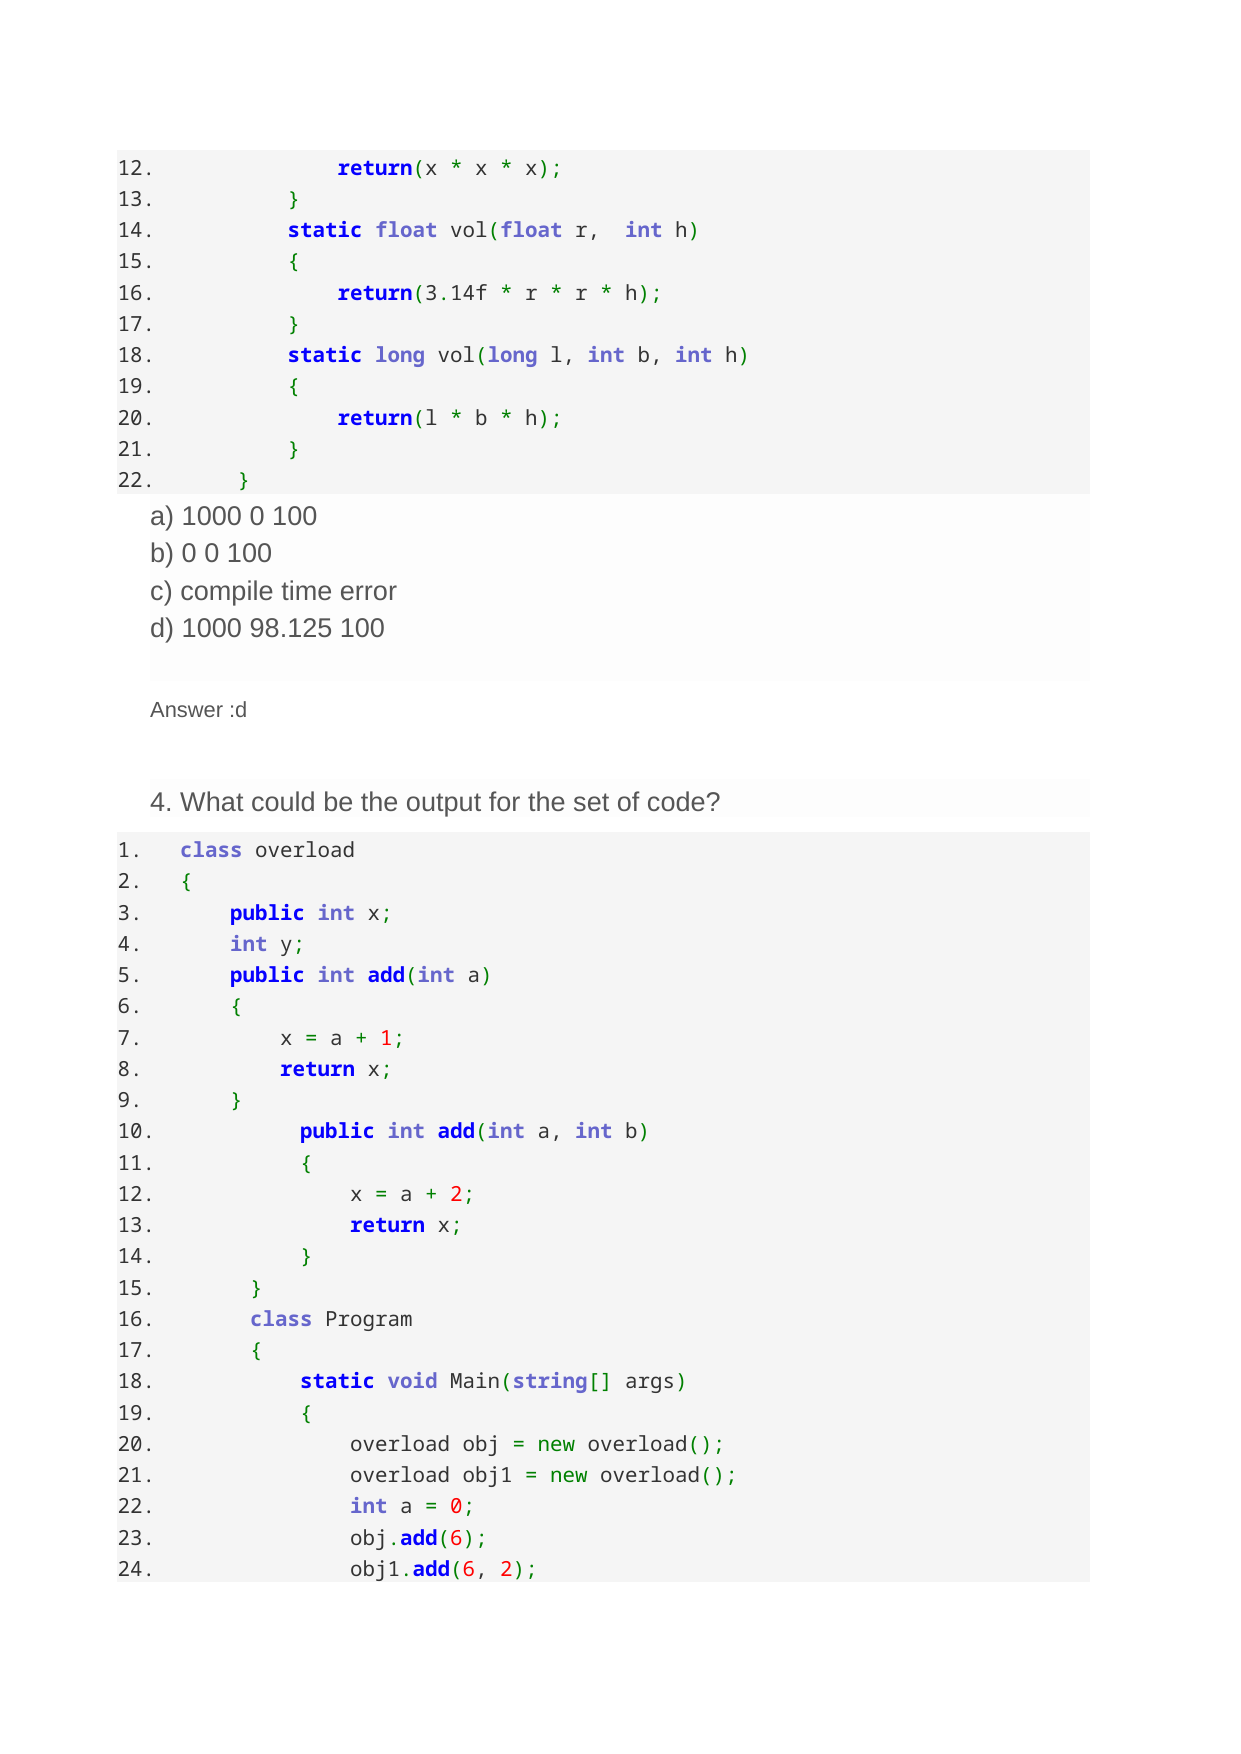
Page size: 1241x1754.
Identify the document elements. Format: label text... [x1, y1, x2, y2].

list } [117, 181, 1090, 212]
list x = a + 2; [117, 1176, 1090, 1207]
list class Program [117, 1301, 1090, 1332]
text Answer :d [150, 697, 1090, 754]
list } [117, 462, 1090, 494]
list static void Main(string[] args) [117, 1364, 1090, 1395]
list public int add(int a) [117, 957, 1090, 989]
list obj1.add(6, 2); [117, 1551, 1090, 1582]
list public int add(int a, int b) [117, 1114, 1090, 1145]
list return(l * b * h); [117, 400, 1090, 431]
list return(3.14f * r * r * h); [117, 275, 1090, 306]
list } [117, 1082, 1090, 1114]
list { [117, 369, 1090, 400]
list static long vol(long l, int b, int h) [117, 337, 1090, 369]
list overload obj = new overload(); [117, 1426, 1090, 1457]
list } [117, 431, 1090, 462]
text a) 1000 0 100 b) 0 0 100 c) compile time error d) 1000 98.125 100 [150, 494, 1090, 681]
list static float vol(float r, int h) [117, 212, 1090, 244]
list { [117, 989, 1090, 1020]
list { [117, 864, 1090, 895]
list obj.add(6); [117, 1520, 1090, 1551]
list class overload [117, 832, 1090, 864]
list int y; [117, 926, 1090, 957]
list { [117, 1395, 1090, 1426]
list return x; [117, 1051, 1090, 1082]
list overload obj1 = new overload(); [117, 1457, 1090, 1489]
list return x; [117, 1207, 1090, 1239]
list } [117, 1239, 1090, 1270]
list { [117, 244, 1090, 275]
list x = a + 1; [117, 1020, 1090, 1051]
list return(x * x * x); [117, 150, 1090, 181]
text 4. What could be the output for the set of code? [150, 779, 1090, 817]
list int a = 0; [117, 1489, 1090, 1520]
list { [117, 1145, 1090, 1176]
list } [117, 306, 1090, 337]
list public int x; [117, 895, 1090, 926]
list { [117, 1332, 1090, 1364]
list } [117, 1270, 1090, 1301]
